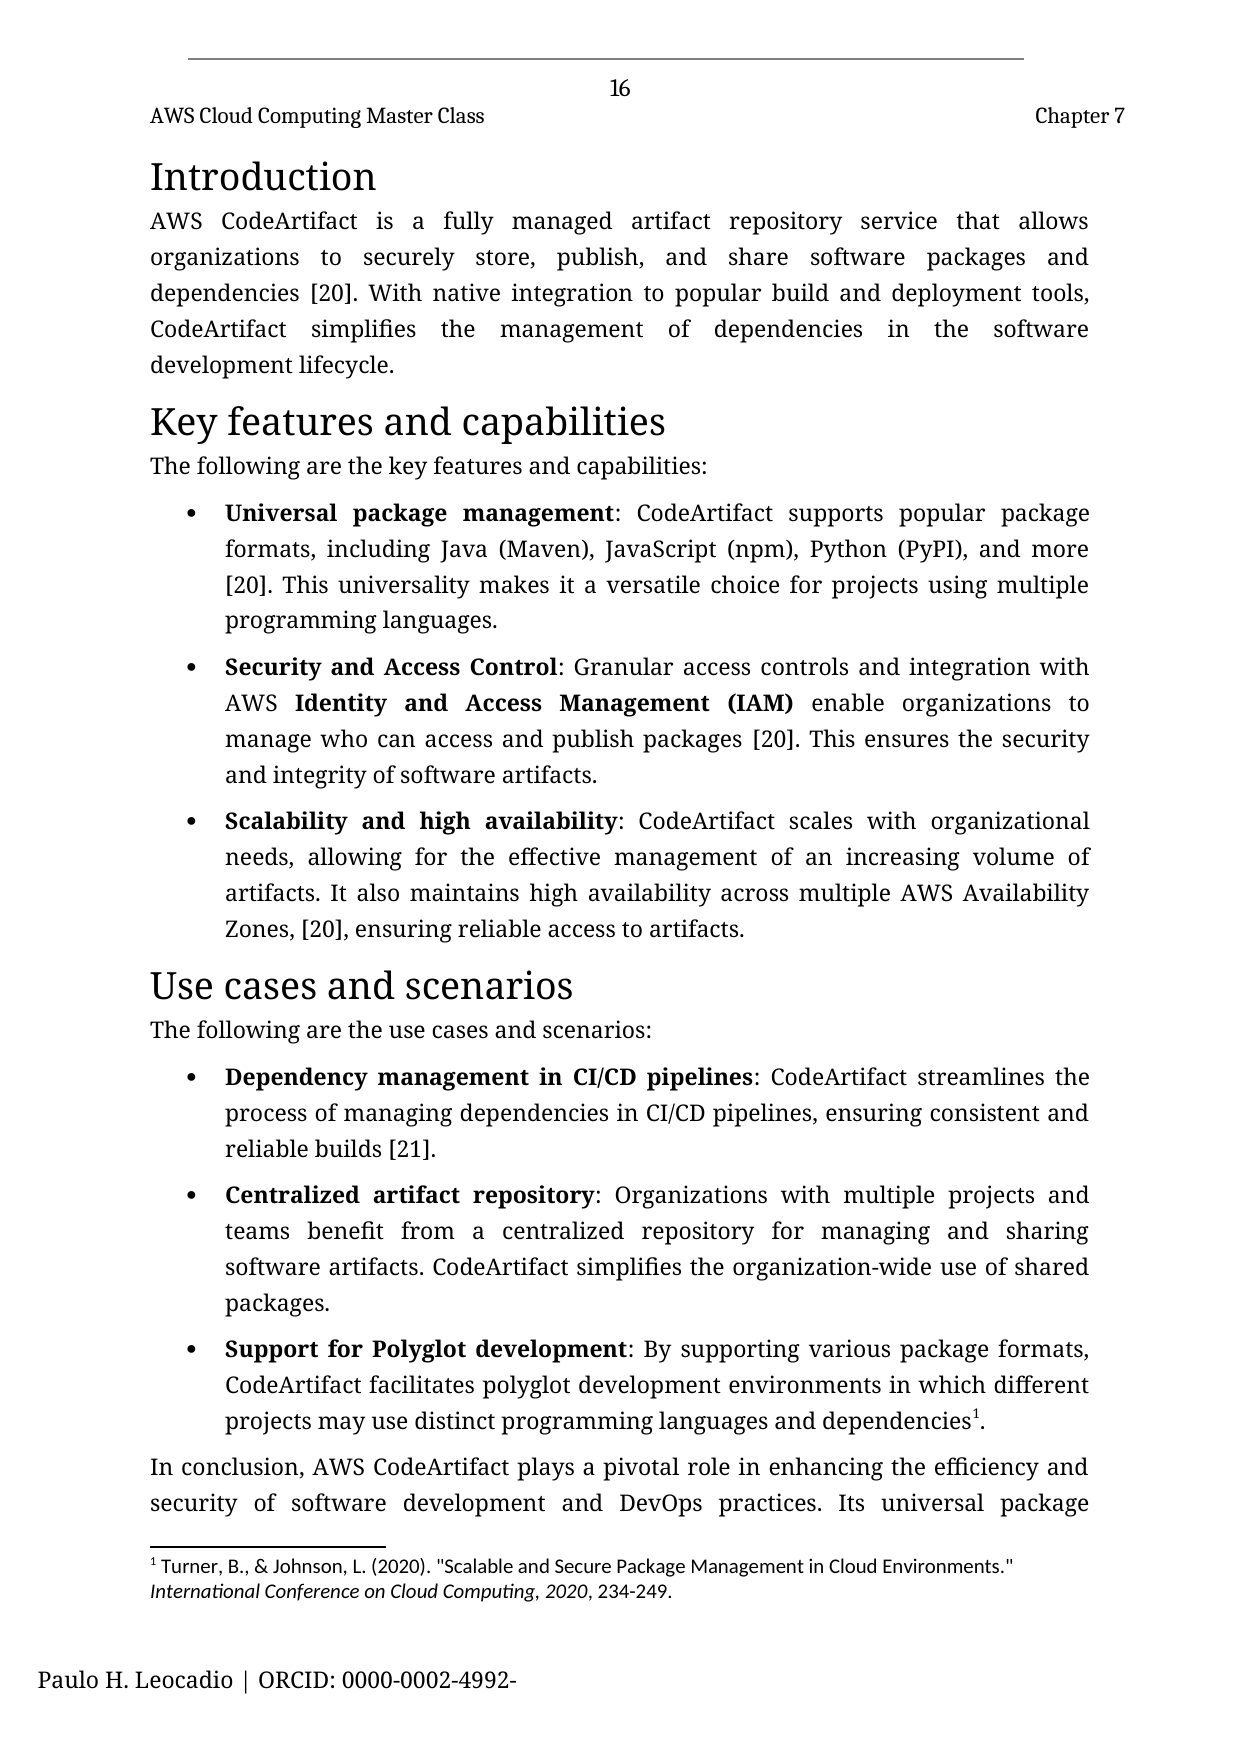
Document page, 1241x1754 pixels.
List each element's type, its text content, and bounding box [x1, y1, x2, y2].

text Introduction [150, 150, 1090, 201]
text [150, 1451, 1090, 1518]
text AWS CodeArtifact is a fully managed artifact repository service that allows organizations to securely store, publish, and share software packages and dependencies. With native integration to popular build and deployment tools, CodeArtifact simplifies the management of dependencies in the software development lifecycle. [150, 205, 1090, 380]
list Security and Access Control: Granular access controls and integration with AWS Identity and Access Management (IAM) enable organizations to manage who can access and publish packages. This ensures the security and integrity of software artifacts. [187, 651, 1090, 790]
list Dependency management in CI/CD pipelines: CodeArtifact streamlines the process of managing dependencies in CI/CD pipelines, ensuring consistent and reliable builds. [187, 1061, 1090, 1164]
text Key features and capabilities [150, 395, 1090, 446]
list Universal package management: CodeArtifact supports popular package formats, including Java (Maven), JavaScript (npm), Python (PyPI), and more. This universality makes it a versatile choice for projects using multiple programming languages. [187, 497, 1090, 636]
list Centralized artifact repository: Organizations with multiple projects and teams benefit from a centralized repository for managing and sharing software artifacts. CodeArtifact simplifies the organization-wide use of shared packages. [187, 1179, 1090, 1318]
list Support for Polyglot development: By supporting various package formats, CodeArtifact facilitates polyglot development environments in which different projects may use distinct programming languages and dependencies. [187, 1333, 1090, 1436]
text Use cases and scenarios [150, 959, 1090, 1010]
text The following are the use cases and scenarios: [150, 1014, 1090, 1046]
list Scalability and high availability: CodeArtifact scales with organizational needs, allowing for the effective management of an increasing volume of artifacts. It also maintains high availability across multiple AWS Availability Zones,, ensuring reliable access to artifacts. [187, 805, 1090, 944]
text The following are the key features and capabilities: [150, 450, 1090, 482]
